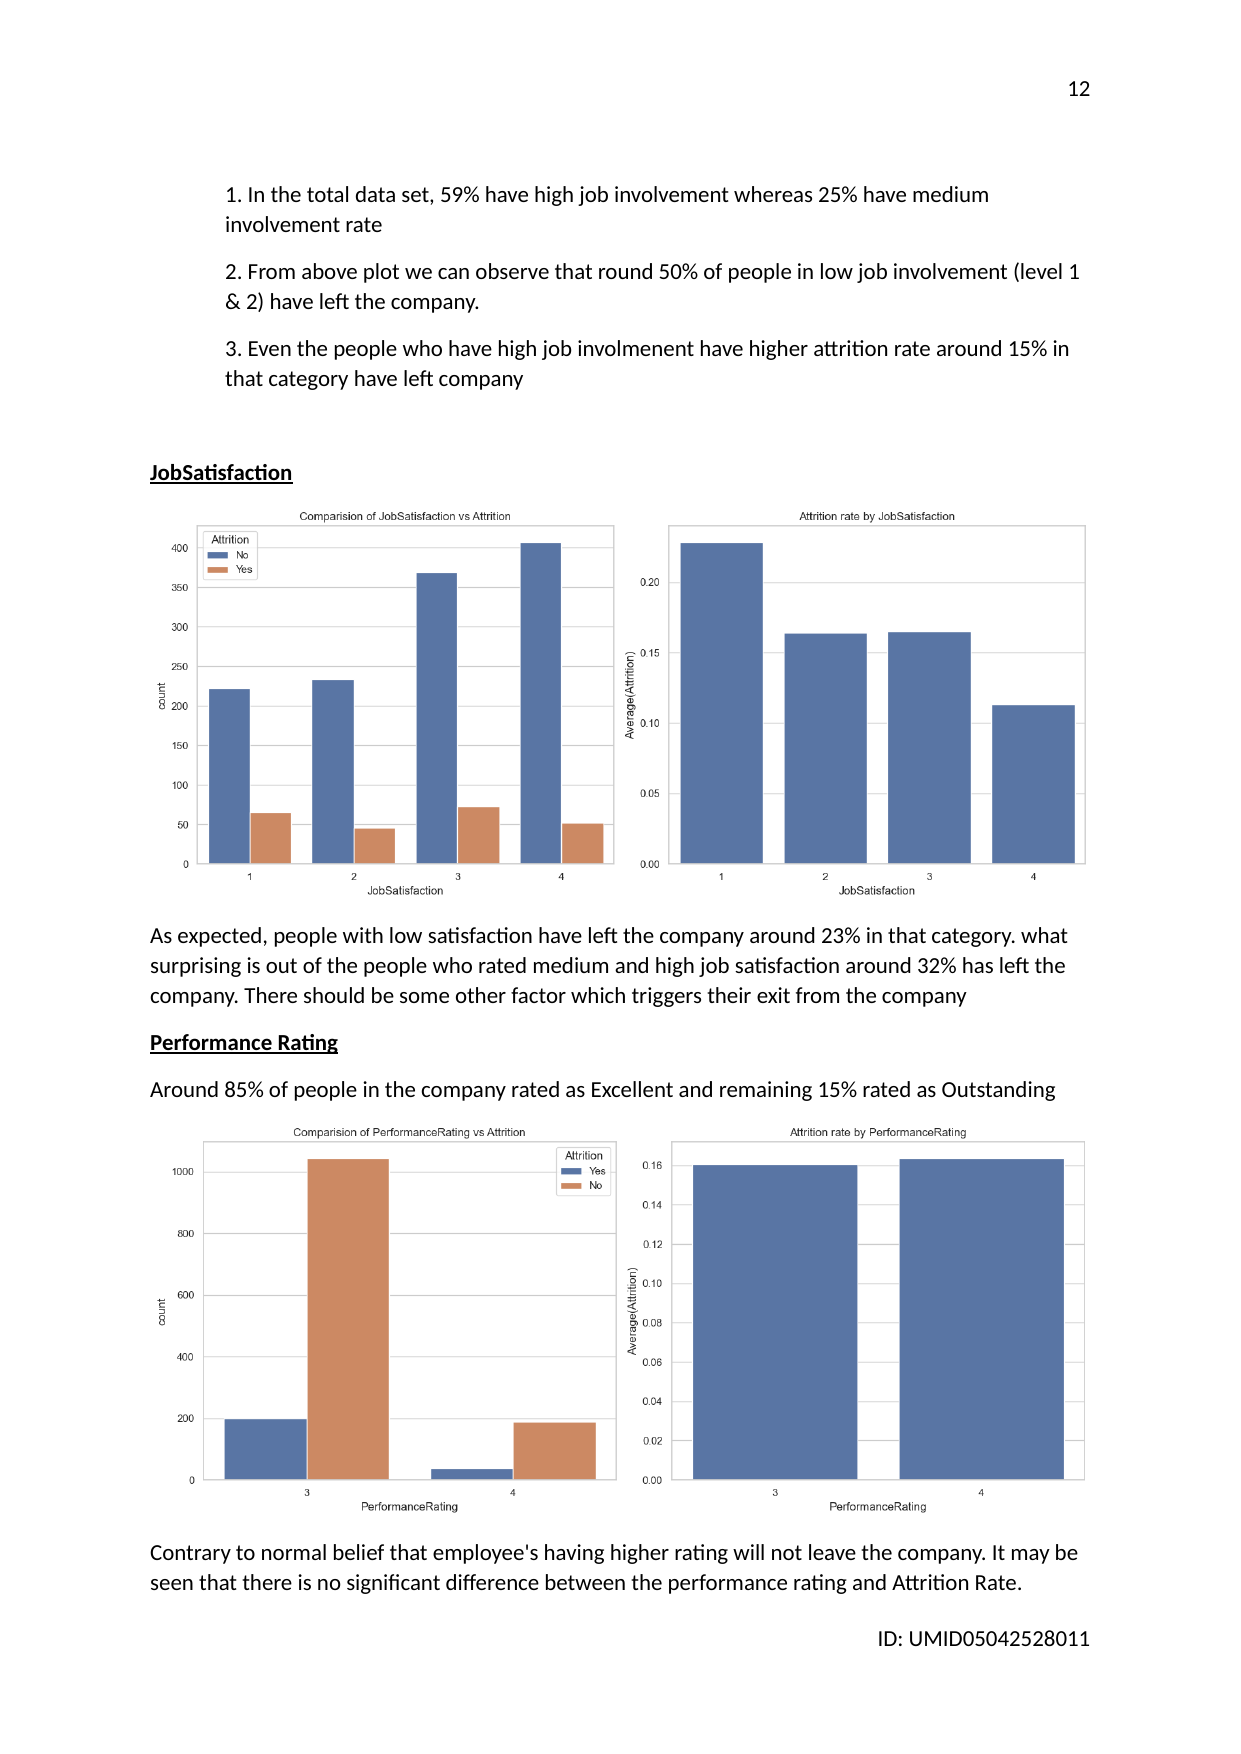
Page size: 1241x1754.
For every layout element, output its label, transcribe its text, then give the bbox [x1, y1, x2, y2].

text 3. Even the people who have high job involmenent have higher attrition rate around 15% in that category have left company [225, 334, 1090, 393]
picture [150, 505, 1091, 903]
text Performance Rating [150, 1028, 1090, 1056]
text JobSatisfaction [150, 458, 1090, 486]
picture [150, 1122, 1091, 1519]
text As expected, people with low satisfaction have left the company around 23% in that category. what surprising is out of the people who rated medium and high job satisfaction around 32% has left the company. There should be some other factor which triggers their exit from the company [150, 921, 1090, 1009]
text 2. From above plot we can observe that round 50% of people in low job involvement (level 1 & 2) have left the company. [225, 257, 1090, 316]
text Around 85% of people in the company rated as Excellent and remaining 15% rated as Outstanding [150, 1075, 1090, 1103]
text 1. In the total data set, 59% have high job involvement whereas 25% have medium involvement rate [225, 150, 1090, 238]
text Contrary to normal belief that employee's having higher rating will not leave the company. It may be seen that there is no significant difference between the performance rating and Attrition Rate. [150, 1538, 1090, 1596]
